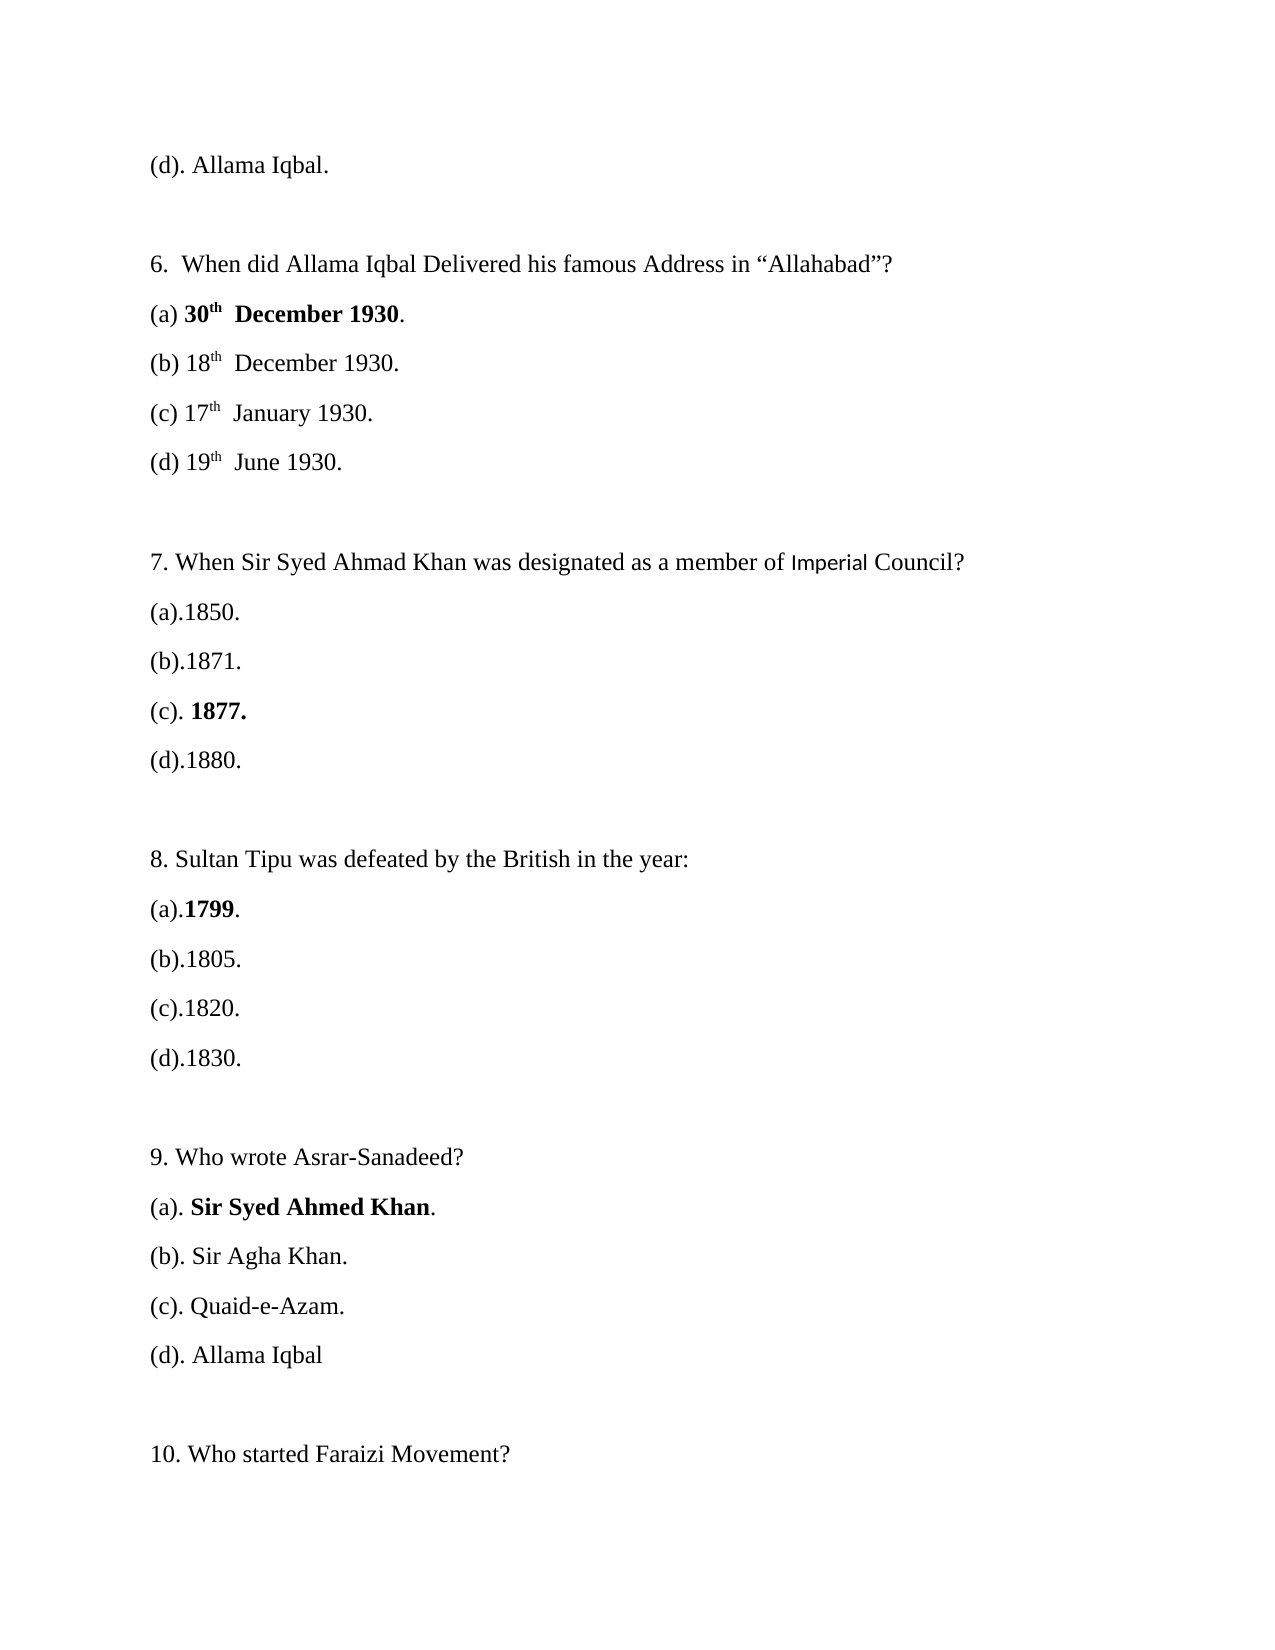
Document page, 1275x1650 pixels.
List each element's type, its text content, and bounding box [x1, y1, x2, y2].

text (d). Allama Iqbal. [150, 150, 1125, 179]
text (d).1830. [150, 1043, 1125, 1072]
text 10. Who started Faraizi Movement? [150, 1439, 1125, 1468]
text 8. Sultan Tipu was defeated by the British in the year: [150, 844, 1125, 873]
text (c) 17th January 1930. [150, 398, 1125, 427]
text (d). Allama Iqbal [150, 1340, 1125, 1369]
text 6. When did Allama Iqbal Delivered his famous Address in “Allahabad”? [150, 249, 1125, 278]
text (c). 1877. [150, 696, 1125, 724]
text (a).1799. [150, 894, 1125, 923]
text (b).1805. [150, 944, 1125, 972]
text (d).1880. [150, 745, 1125, 774]
text (a).1850. [150, 597, 1125, 625]
text (a) 30th December 1930. [150, 299, 1125, 327]
text (a). Sir Syed Ahmed Khan. [150, 1192, 1125, 1220]
text 9. Who wrote Asrar-Sanadeed? [150, 1142, 1125, 1171]
text (c). Quaid-e-Azam. [150, 1291, 1125, 1319]
text (b) 18th December 1930. [150, 348, 1125, 377]
text (d) 19th June 1930. [150, 447, 1125, 476]
text 7. When Sir Syed Ahmad Khan was designated as a member of Imperial Council? [150, 547, 1125, 576]
text (b).1871. [150, 646, 1125, 675]
text (c).1820. [150, 993, 1125, 1022]
text (b). Sir Agha Khan. [150, 1241, 1125, 1270]
